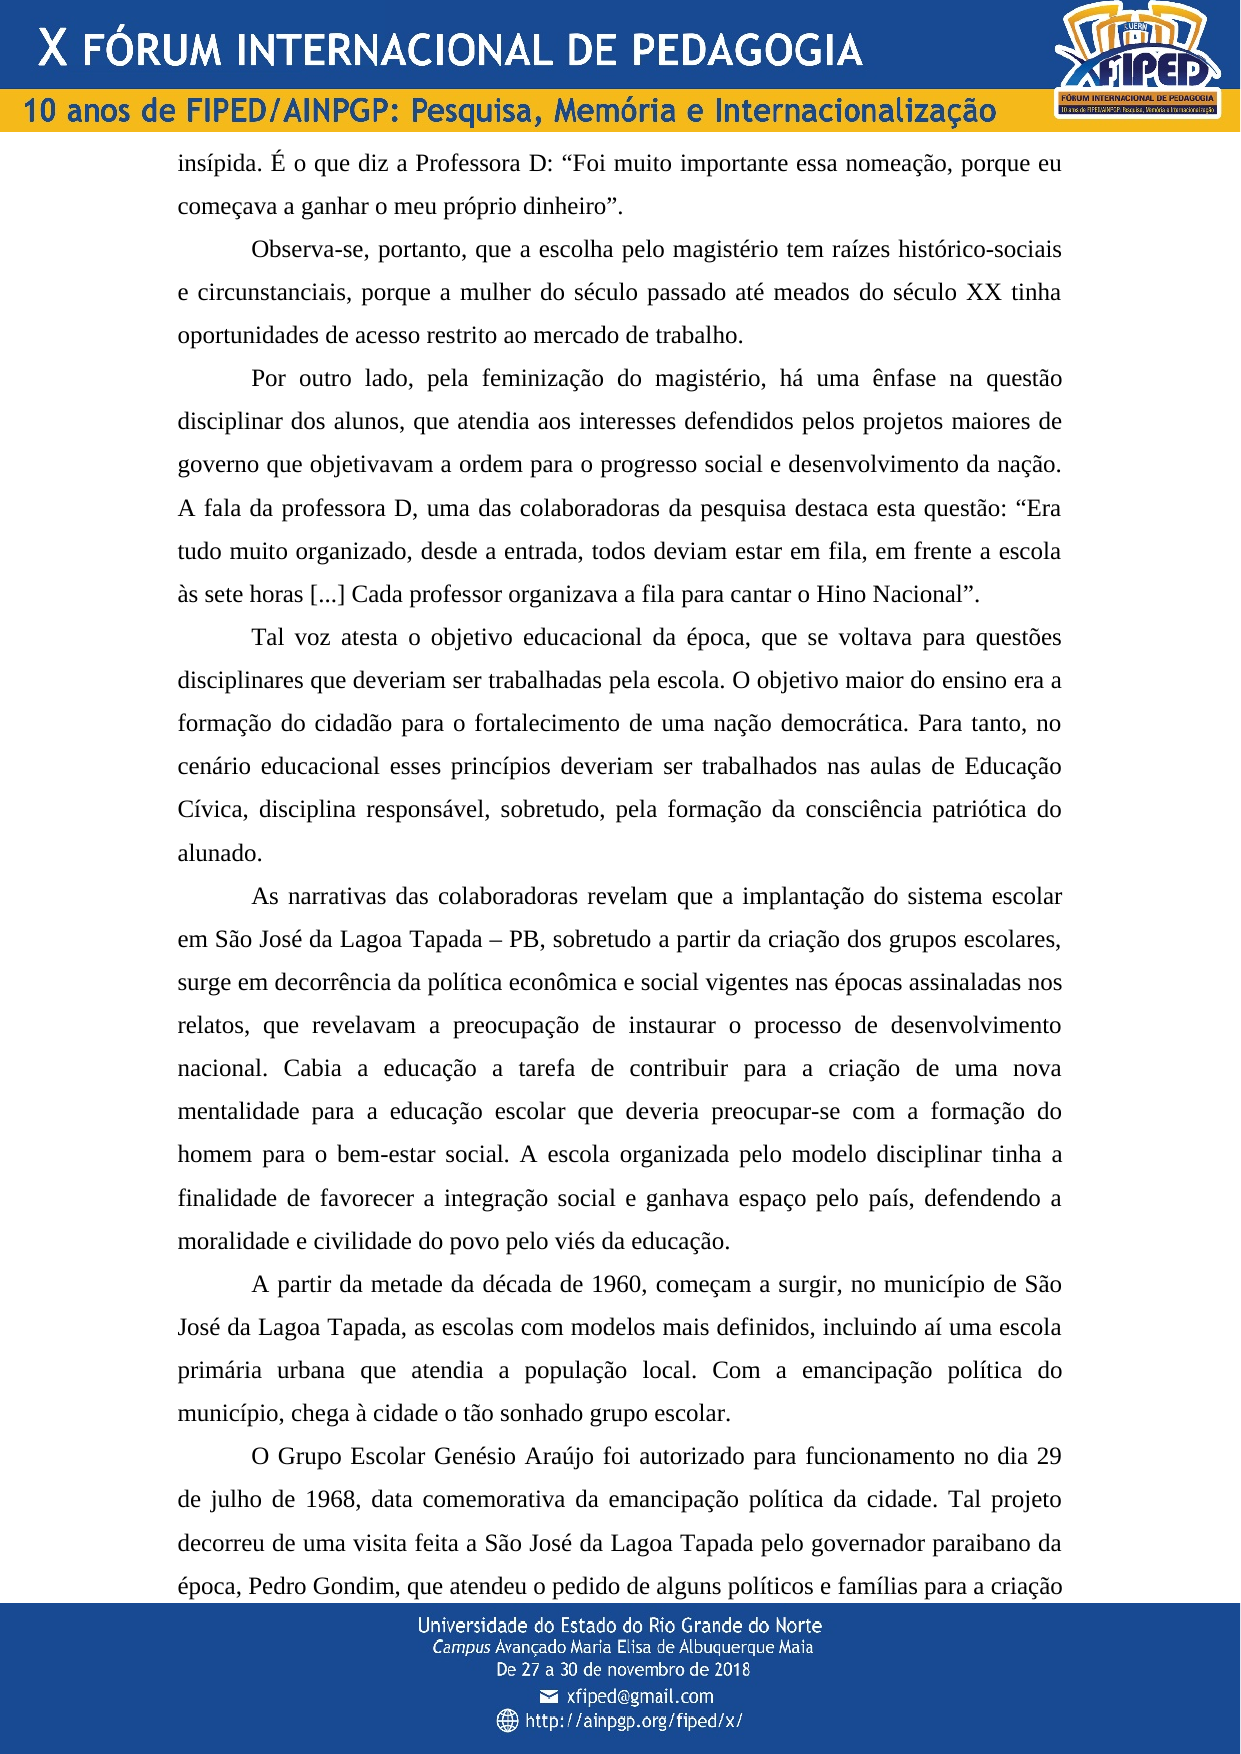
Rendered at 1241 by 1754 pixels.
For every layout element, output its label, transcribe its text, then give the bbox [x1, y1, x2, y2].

text Por outro lado, pela feminização do magistério, há uma ênfase na questão disciplinar dos alunos, que atendia aos interesses defendidos pelos projetos maiores de governo que objetivavam a ordem para o progresso social e desenvolvimento da nação. A fala da professora D, uma das colaboradoras da pesquisa destaca esta questão: “Era tudo muito organizado, desde a entrada, todos deviam estar em fila, em frente a escola às sete horas [...] Cada professor organizava a fila para cantar o Hino Nacional”. [177, 363, 1063, 608]
picture [0, 0, 1241, 132]
text Observa-se, portanto, que a escolha pelo magistério tem raízes histórico-sociais e circunstanciais, porque a mulher do século passado até meados do século XX tinha oportunidades de acesso restrito ao mercado de trabalho. [177, 234, 1063, 349]
picture [0, 1603, 1241, 1754]
text A partir da metade da década de 1960, começam a surgir, no município de São José da Lagoa Tapada, as escolas com modelos mais definidos, incluindo aí uma escola primária urbana que atendia a população local. Com a emancipação política do município, chega à cidade o tão sonhado grupo escolar. [177, 1269, 1063, 1427]
text As narrativas das colaboradoras revelam que a implantação do sistema escolar em São José da Lagoa Tapada – PB, sobretudo a partir da criação dos grupos escolares, surge em decorrência da política econômica e social vigentes nas épocas assinaladas nos relatos, que revelavam a preocupação de instaurar o processo de desenvolvimento nacional. Cabia a educação a tarefa de contribuir para a criação de uma nova mentalidade para a educação escolar que deveria preocupar-se com a formação do homem para o bem-estar social. A escola organizada pelo modelo disciplinar tinha a finalidade de favorecer a integração social e ganhava espaço pelo país, defendendo a moralidade e civilidade do povo pelo viés da educação. [177, 881, 1063, 1254]
text Tal voz atesta o objetivo educacional da época, que se voltava para questões disciplinares que deveriam ser trabalhadas pela escola. O objetivo maior do ensino era a formação do cidadão para o fortalecimento de uma nação democrática. Para tanto, no cenário educacional esses princípios deveriam ser trabalhados nas aulas de Educação Cívica, disciplina responsável, sobretudo, pela formação da consciência patriótica do alunado. [177, 622, 1063, 866]
